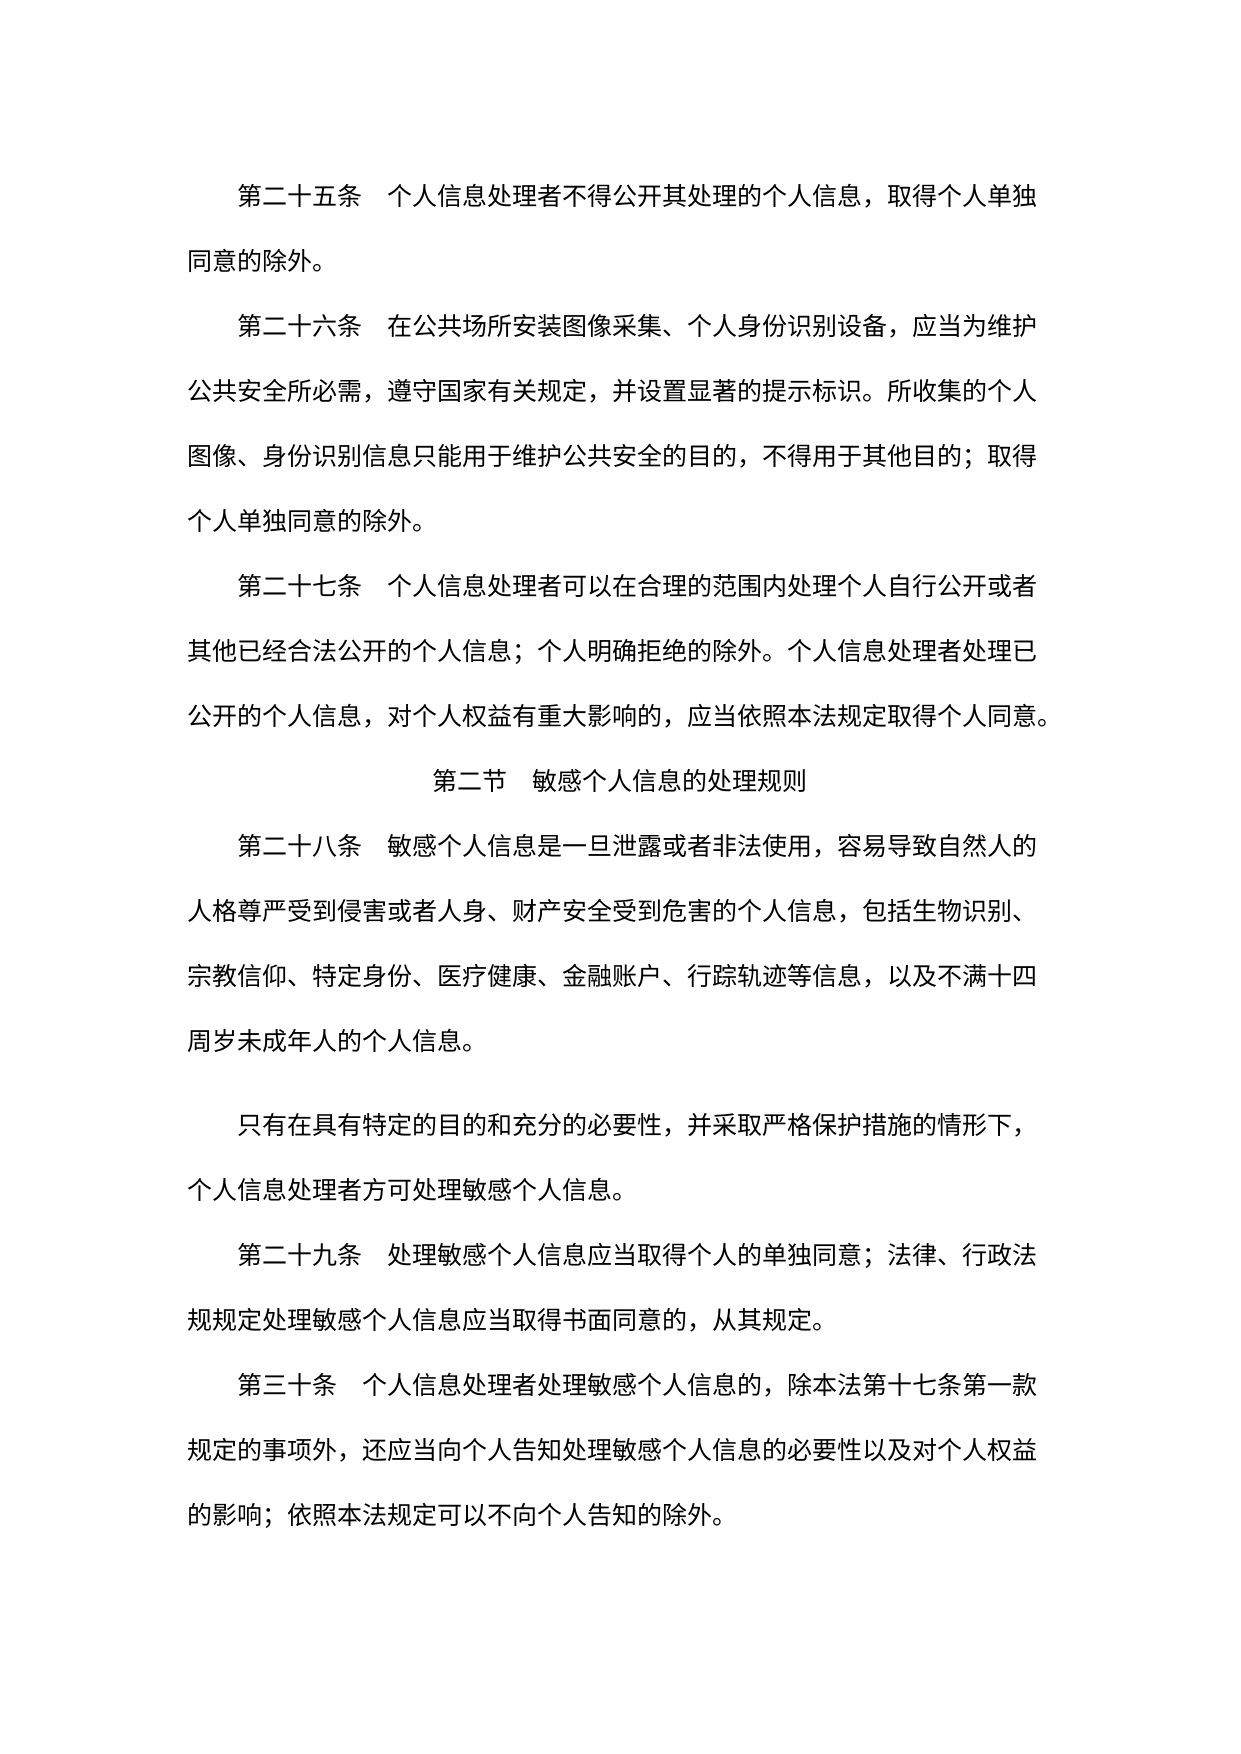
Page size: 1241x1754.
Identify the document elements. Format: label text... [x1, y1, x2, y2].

text 第二十九条 处理敏感个人信息应当取得个人的单独同意；法律、行政法规规定处理敏感个人信息应当取得书面同意的，从其规定。 [187, 1221, 1053, 1351]
text 只有在具有特定的目的和充分的必要性，并采取严格保护措施的情形下，个人信息处理者方可处理敏感个人信息。 [187, 1091, 1053, 1221]
text 第三十条 个人信息处理者处理敏感个人信息的，除本法第十七条第一款规定的事项外，还应当向个人告知处理敏感个人信息的必要性以及对个人权益的影响；依照本法规定可以不向个人告知的除外。 [187, 1351, 1053, 1546]
text 第二节 敏感个人信息的处理规则 [187, 747, 1053, 812]
text 第二十七条 个人信息处理者可以在合理的范围内处理个人自行公开或者其他已经合法公开的个人信息；个人明确拒绝的除外。个人信息处理者处理已公开的个人信息，对个人权益有重大影响的，应当依照本法规定取得个人同意。 [187, 552, 1053, 747]
text 第二十五条 个人信息处理者不得公开其处理的个人信息，取得个人单独同意的除外。 [187, 162, 1053, 292]
text 第二十六条 在公共场所安装图像采集、个人身份识别设备，应当为维护公共安全所必需，遵守国家有关规定，并设置显著的提示标识。所收集的个人图像、身份识别信息只能用于维护公共安全的目的，不得用于其他目的；取得个人单独同意的除外。 [187, 292, 1053, 552]
text 第二十八条 敏感个人信息是一旦泄露或者非法使用，容易导致自然人的人格尊严受到侵害或者人身、财产安全受到危害的个人信息，包括生物识别、宗教信仰、特定身份、医疗健康、金融账户、行踪轨迹等信息，以及不满十四周岁未成年人的个人信息。 [187, 812, 1053, 1072]
